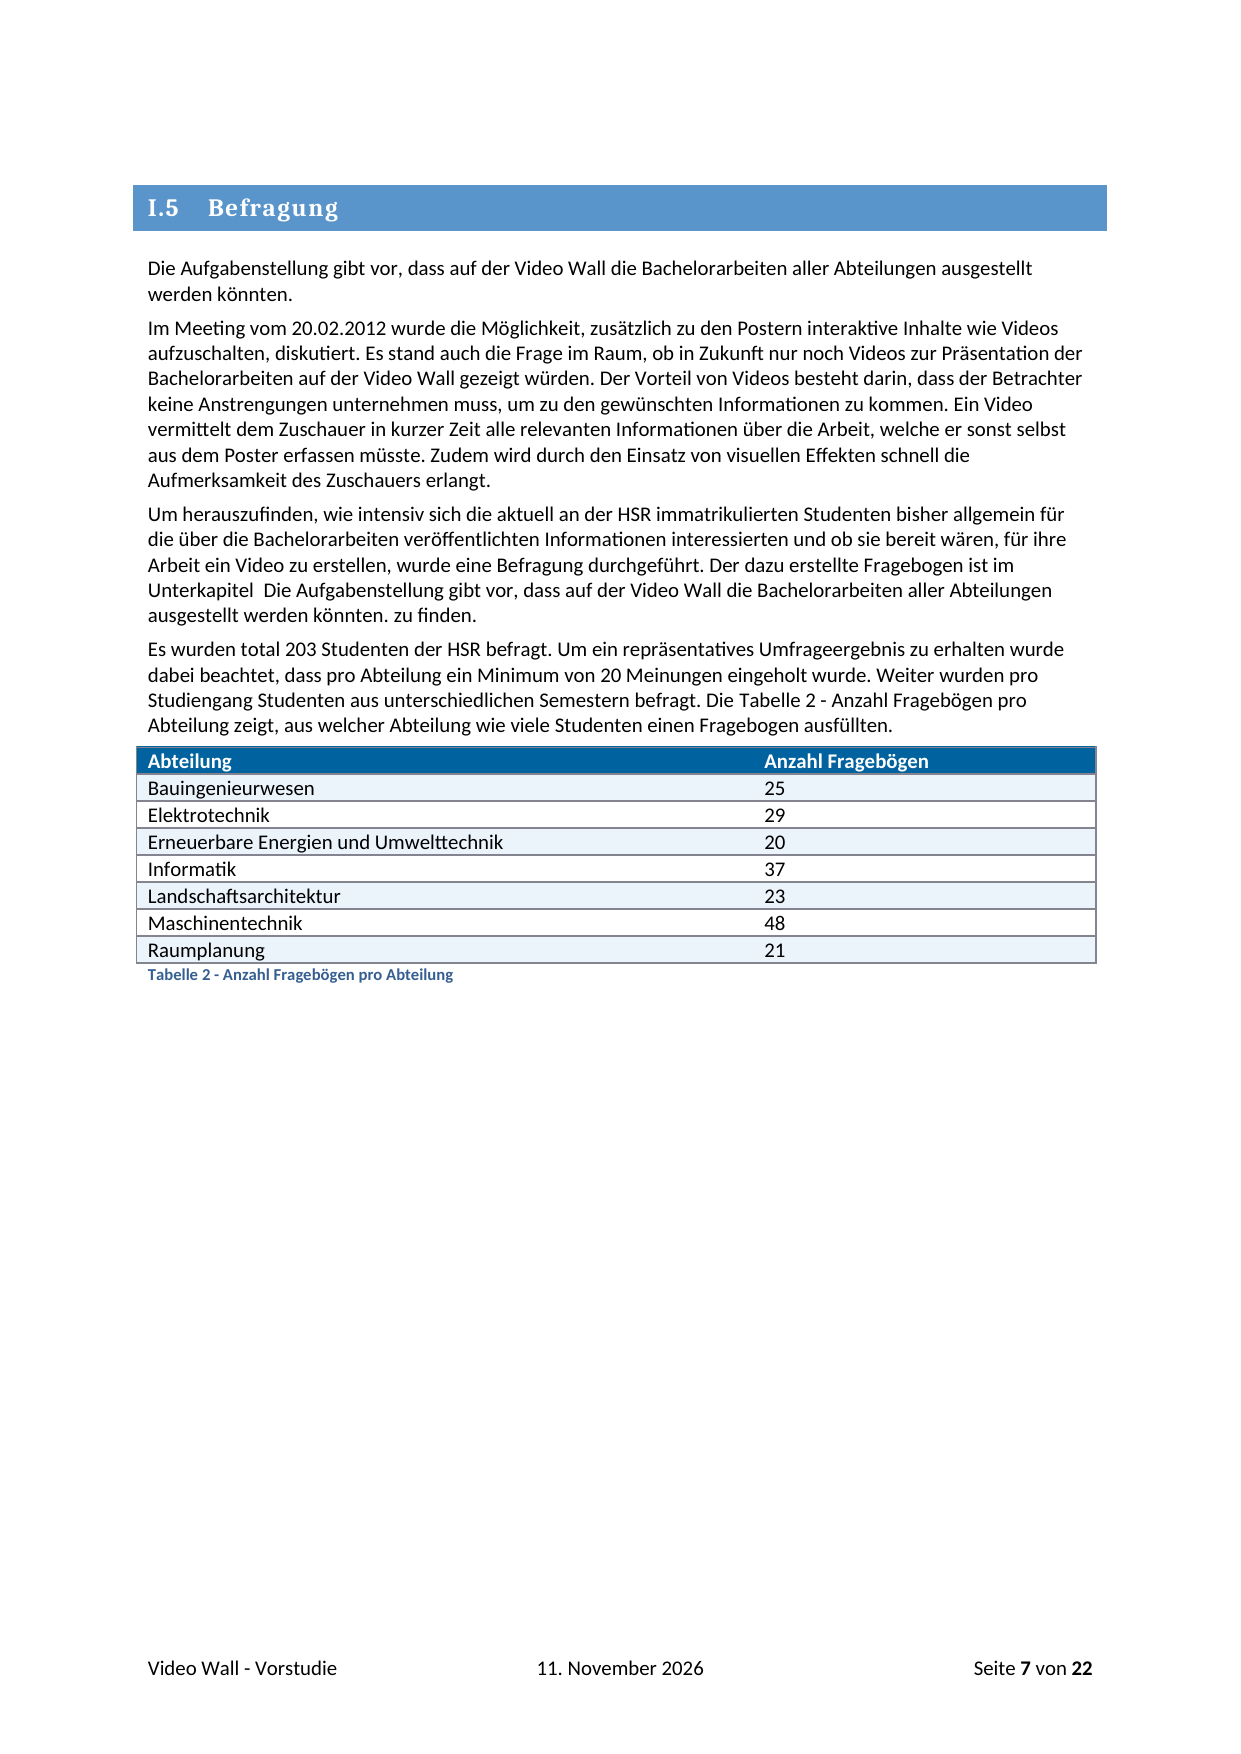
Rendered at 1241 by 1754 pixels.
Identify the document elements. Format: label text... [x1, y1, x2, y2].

table_cell 25 [753, 775, 1095, 800]
table_cell 37 [753, 856, 1095, 881]
table_cell Informatik [137, 856, 753, 881]
table_cell 23 [753, 883, 1095, 908]
table_header Abteilung [137, 748, 753, 773]
table_cell 20 [753, 829, 1095, 854]
text Die Aufgabenstellung gibt vor, dass auf der Video Wall die Bachelorarbeiten aller Abteilungen ausgestellt werden könnten. [148, 256, 1093, 306]
table_cell Landschaftsarchitektur [137, 883, 753, 908]
table_cell Raumplanung [137, 937, 753, 962]
text Tabelle 2 - Anzahl Fragebögen pro Abteilung [148, 964, 1093, 984]
text Um herauszufinden, wie intensiv sich die aktuell an der HSR immatrikulierten Studenten bisher allgemein für die über die Bachelorarbeiten veröffentlichten Informationen interessierten und ob sie bereit wären, für ihre Arbeit ein Video zu erstellen, wurde eine Befragung durchgeführt. Der dazu erstellte Fragebogen ist im Unterkapitel I.5.1 Fragebogen zu finden. [148, 501, 1093, 628]
table_cell 48 [753, 910, 1095, 935]
table_cell 29 [753, 802, 1095, 827]
table_cell Erneuerbare Energien und Umwelttechnik [137, 829, 753, 854]
table_cell Maschinentechnik [137, 910, 753, 935]
text Im Meeting vom 20.02.2012 wurde die Möglichkeit, zusätzlich zu den Postern interaktive Inhalte wie Videos aufzuschalten, diskutiert. Es stand auch die Frage im Raum, ob in Zukunft nur noch Videos zur Präsentation der Bachelorarbeiten auf der Video Wall gezeigt würden. Der Vorteil von Videos besteht darin, dass der Betrachter keine Anstrengungen unternehmen muss, um zu den gewünschten Informationen zu kommen. Ein Video vermittelt dem Zuschauer in kurzer Zeit alle relevanten Informationen über die Arbeit, welche er sonst selbst aus dem Poster erfassen müsste. Zudem wird durch den Einsatz von visuellen Effekten schnell die Aufmerksamkeit des Zuschauers erlangt. [148, 315, 1093, 493]
table_header Anzahl Fragebögen [753, 748, 1095, 773]
table_cell 21 [753, 937, 1095, 962]
table_cell Elektrotechnik [137, 802, 753, 827]
subtitle Befragung [139, 191, 1101, 224]
table_cell Bauingenieurwesen [137, 775, 753, 800]
text Es wurden total 203 Studenten der HSR befragt. Um ein repräsentatives Umfrageergebnis zu erhalten wurde dabei beachtet, dass pro Abteilung ein Minimum von 20 Meinungen eingeholt wurde. Weiter wurden pro Studiengang Studenten aus unterschiedlichen Semestern befragt. Die Tabelle 2 - Anzahl Fragebögen pro Abteilung zeigt, aus welcher Abteilung wie viele Studenten einen Fragebogen ausfüllten. [148, 636, 1093, 738]
